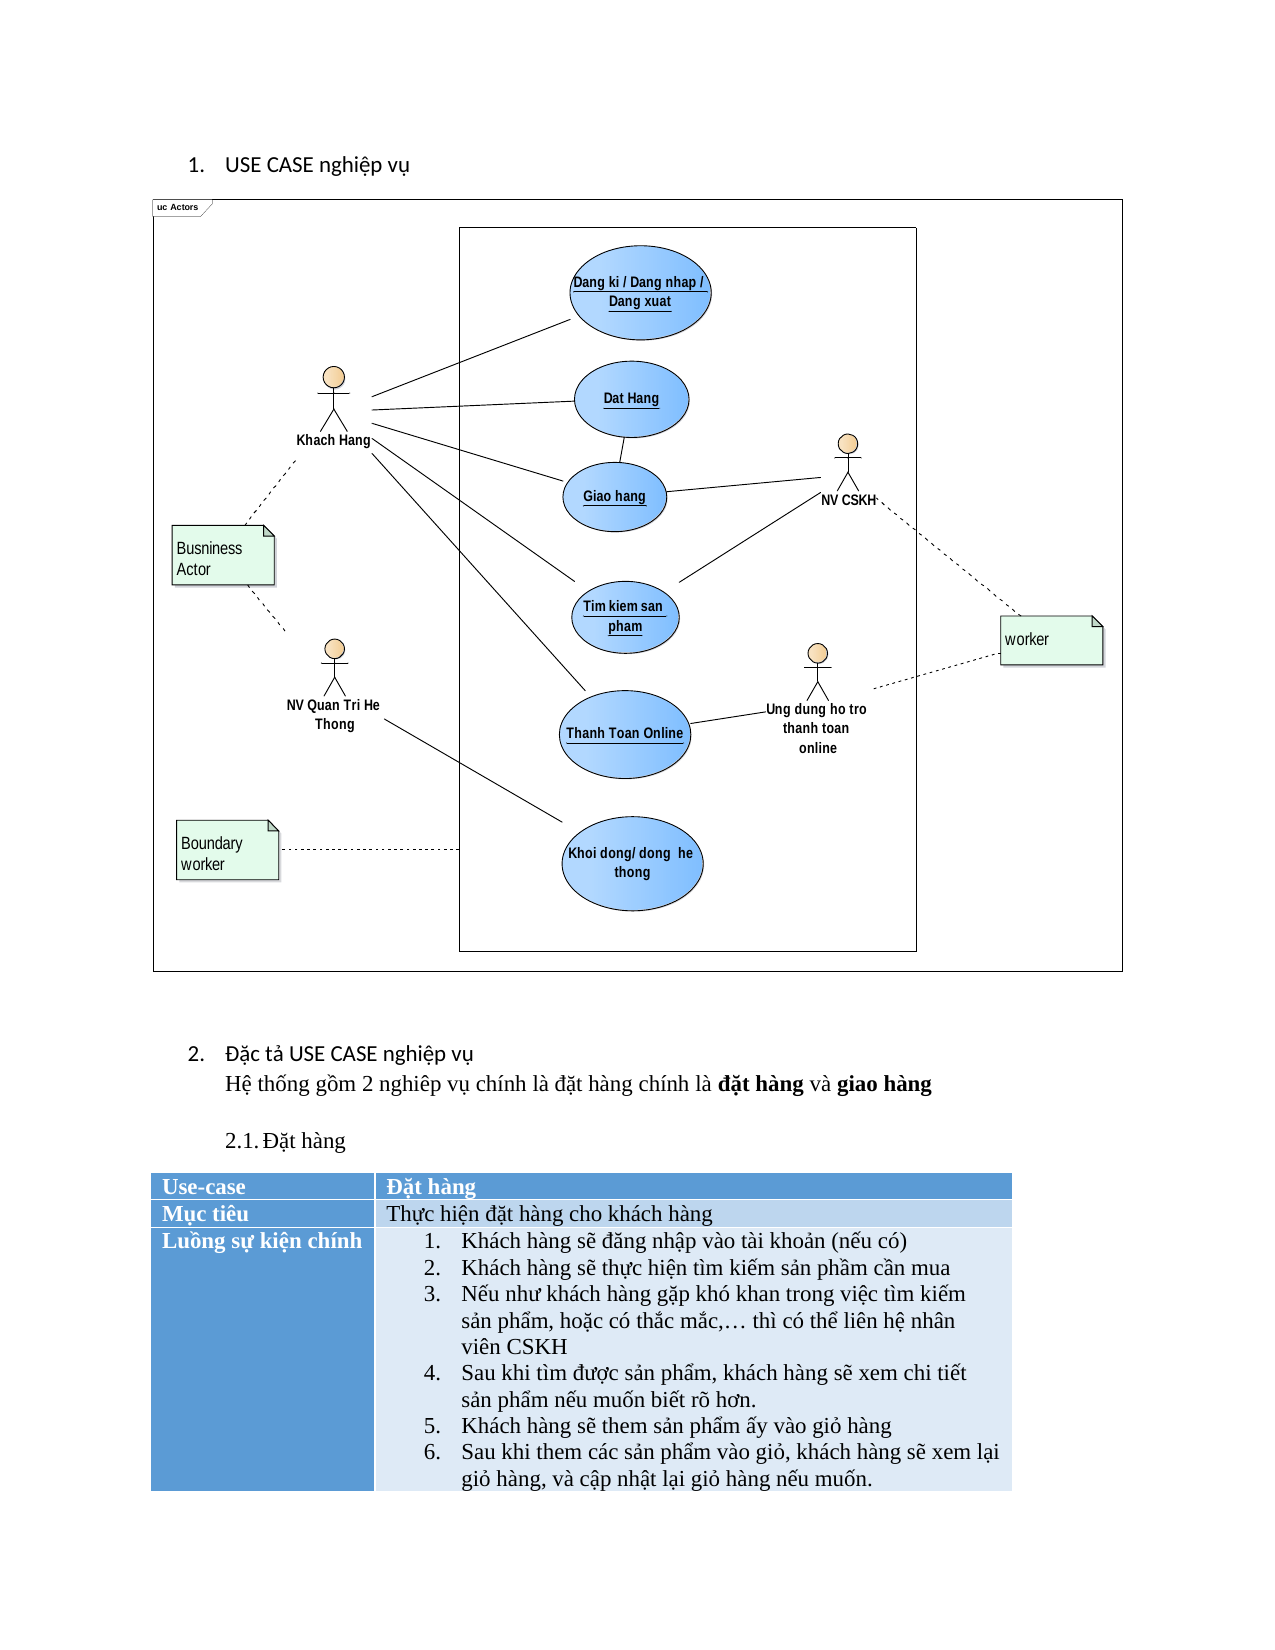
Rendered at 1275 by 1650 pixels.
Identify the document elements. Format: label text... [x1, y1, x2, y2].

table_cell Luồng sự kiện chính [151, 1228, 374, 1491]
table_header Use-case [151, 1173, 374, 1199]
list Đặc tả USE CASE nghiệp vụ [187, 1039, 1125, 1068]
list Hệ thống gồm 2 nghiêp vụ chính là đặt hàng chính là đặt hàng và giao hàng [225, 1070, 1125, 1096]
table_header Đặt hàng [376, 1173, 1012, 1199]
list USE CASE nghiệp vụ [187, 150, 1125, 178]
list Đặt hàng [225, 1127, 1125, 1153]
table_cell Thực hiện đặt hàng cho khách hàng [376, 1200, 1012, 1227]
table_cell Mục tiêu [151, 1200, 374, 1227]
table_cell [376, 1228, 1012, 1491]
